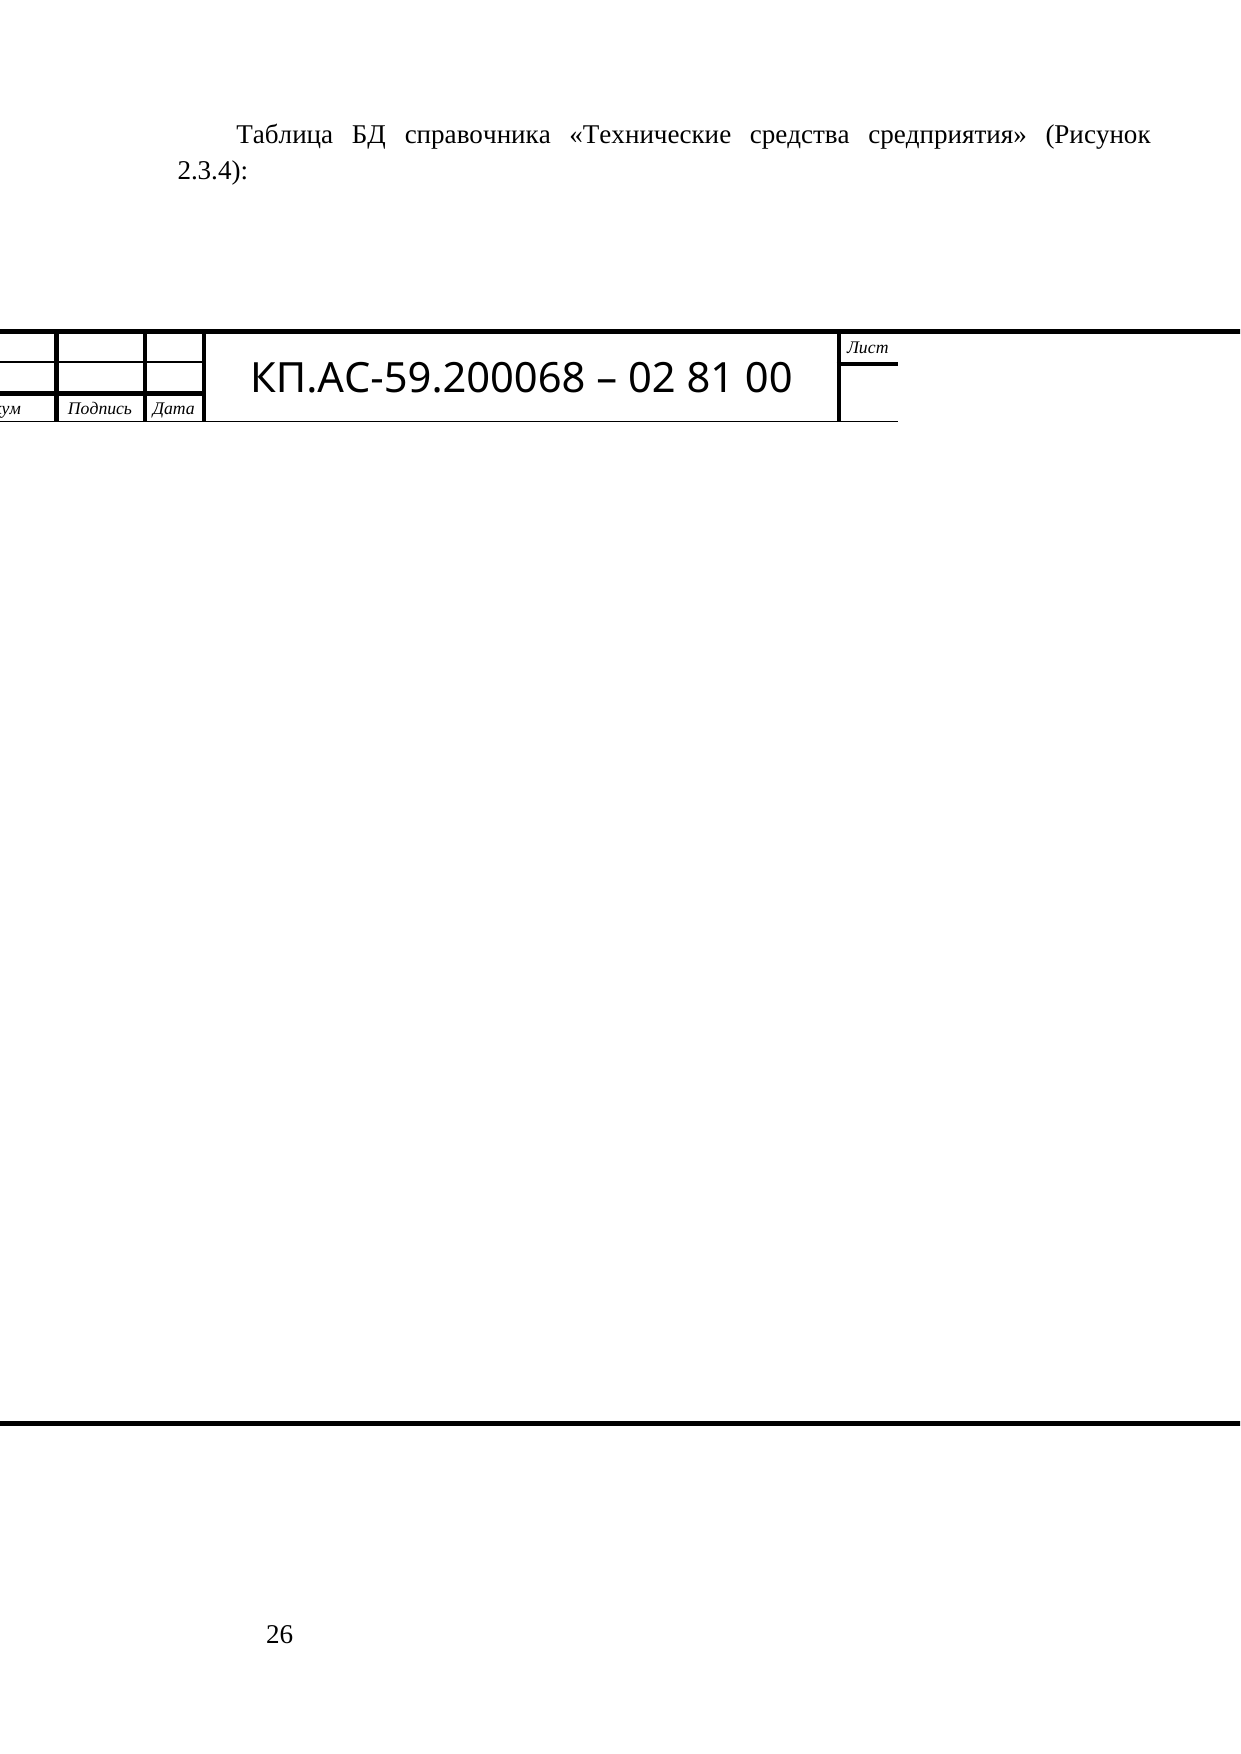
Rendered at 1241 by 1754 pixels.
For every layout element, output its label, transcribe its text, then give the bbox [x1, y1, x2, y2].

text Таблица БД справочника «Технические средства средприятия» (Рисунок 2.3.4): [177, 118, 1152, 185]
